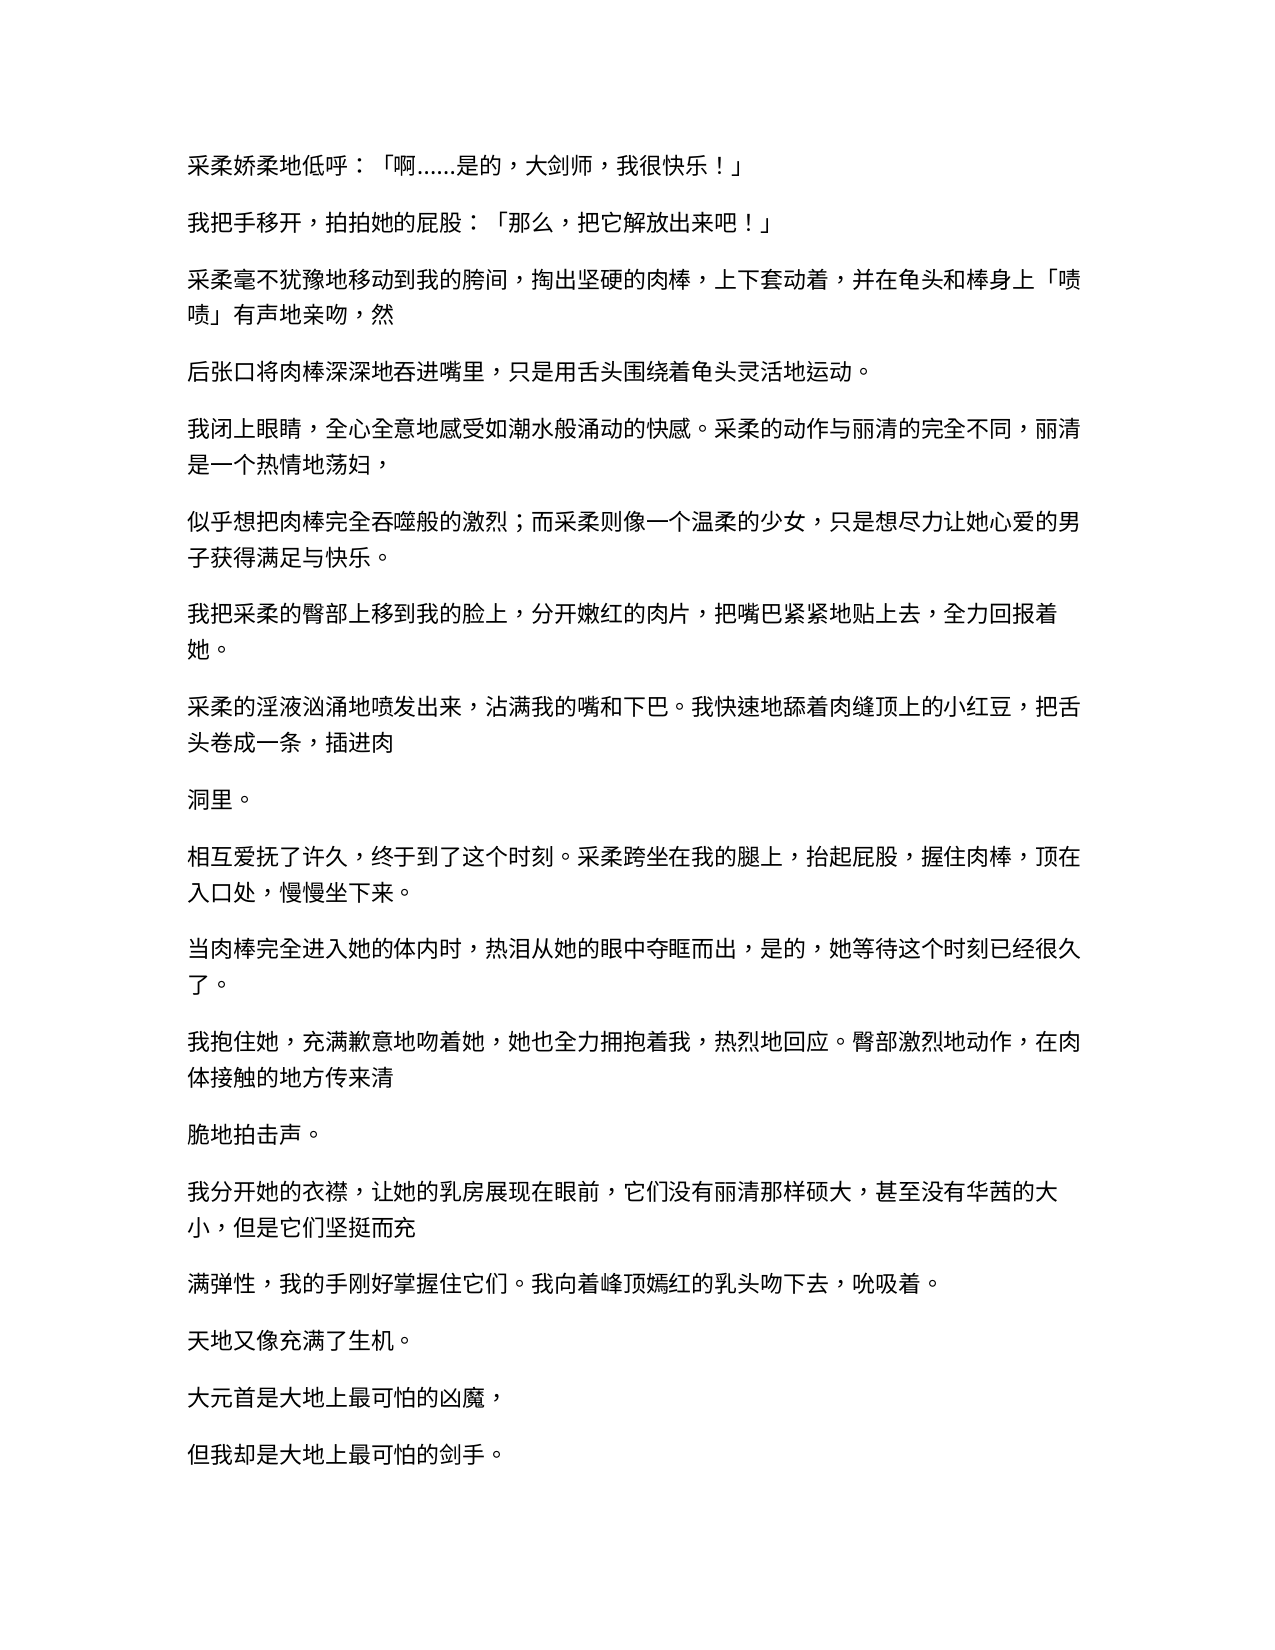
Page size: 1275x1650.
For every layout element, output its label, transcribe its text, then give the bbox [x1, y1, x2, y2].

text 洞里。 [187, 784, 1087, 815]
text 我闭上眼睛，全心全意地感受如潮水般涌动的快感。采柔的动作与丽清的完全不同，丽清是一个热情地荡妇， [187, 413, 1087, 480]
text 满弹性，我的手刚好掌握住它们。我向着峰顶嫣红的乳头吻下去，吮吸着。 [187, 1268, 1087, 1299]
text 采柔毫不犹豫地移动到我的胯间，掏出坚硬的肉棒，上下套动着，并在龟头和棒身上「啧啧」有声地亲吻，然 [187, 263, 1087, 331]
text 但我却是大地上最可怕的剑手。 [187, 1438, 1087, 1470]
text 后张口将肉棒深深地吞进嘴里，只是用舌头围绕着龟头灵活地运动。 [187, 356, 1087, 387]
text 脆地拍击声。 [187, 1119, 1087, 1150]
text 我把采柔的臀部上移到我的脸上，分开嫩红的肉片，把嘴巴紧紧地贴上去，全力回报着她。 [187, 598, 1087, 666]
text 我分开她的衣襟，让她的乳房展现在眼前，它们没有丽清那样硕大，甚至没有华茜的大小，但是它们坚挺而充 [187, 1176, 1087, 1243]
text 天地又像充满了生机。 [187, 1325, 1087, 1356]
text 采柔娇柔地低呼：「啊……是的，大剑师，我很快乐！」 [187, 150, 1087, 181]
text 似乎想把肉棒完全吞噬般的激烈；而采柔则像一个温柔的少女，只是想尽力让她心爱的男子获得满足与快乐。 [187, 506, 1087, 573]
text 我把手移开，拍拍她的屁股：「那么，把它解放出来吧！」 [187, 207, 1087, 238]
text 相互爱抚了许久，终于到了这个时刻。采柔跨坐在我的腿上，抬起屁股，握住肉棒，顶在入口处，慢慢坐下来。 [187, 841, 1087, 908]
text 大元首是大地上最可怕的凶魔， [187, 1382, 1087, 1413]
text 采柔的淫液汹涌地喷发出来，沾满我的嘴和下巴。我快速地舔着肉缝顶上的小红豆，把舌头卷成一条，插进肉 [187, 691, 1087, 758]
text 我抱住她，充满歉意地吻着她，她也全力拥抱着我，热烈地回应。臀部激烈地动作，在肉体接触的地方传来清 [187, 1026, 1087, 1093]
text 当肉棒完全进入她的体内时，热泪从她的眼中夺眶而出，是的，她等待这个时刻已经很久了。 [187, 933, 1087, 1001]
